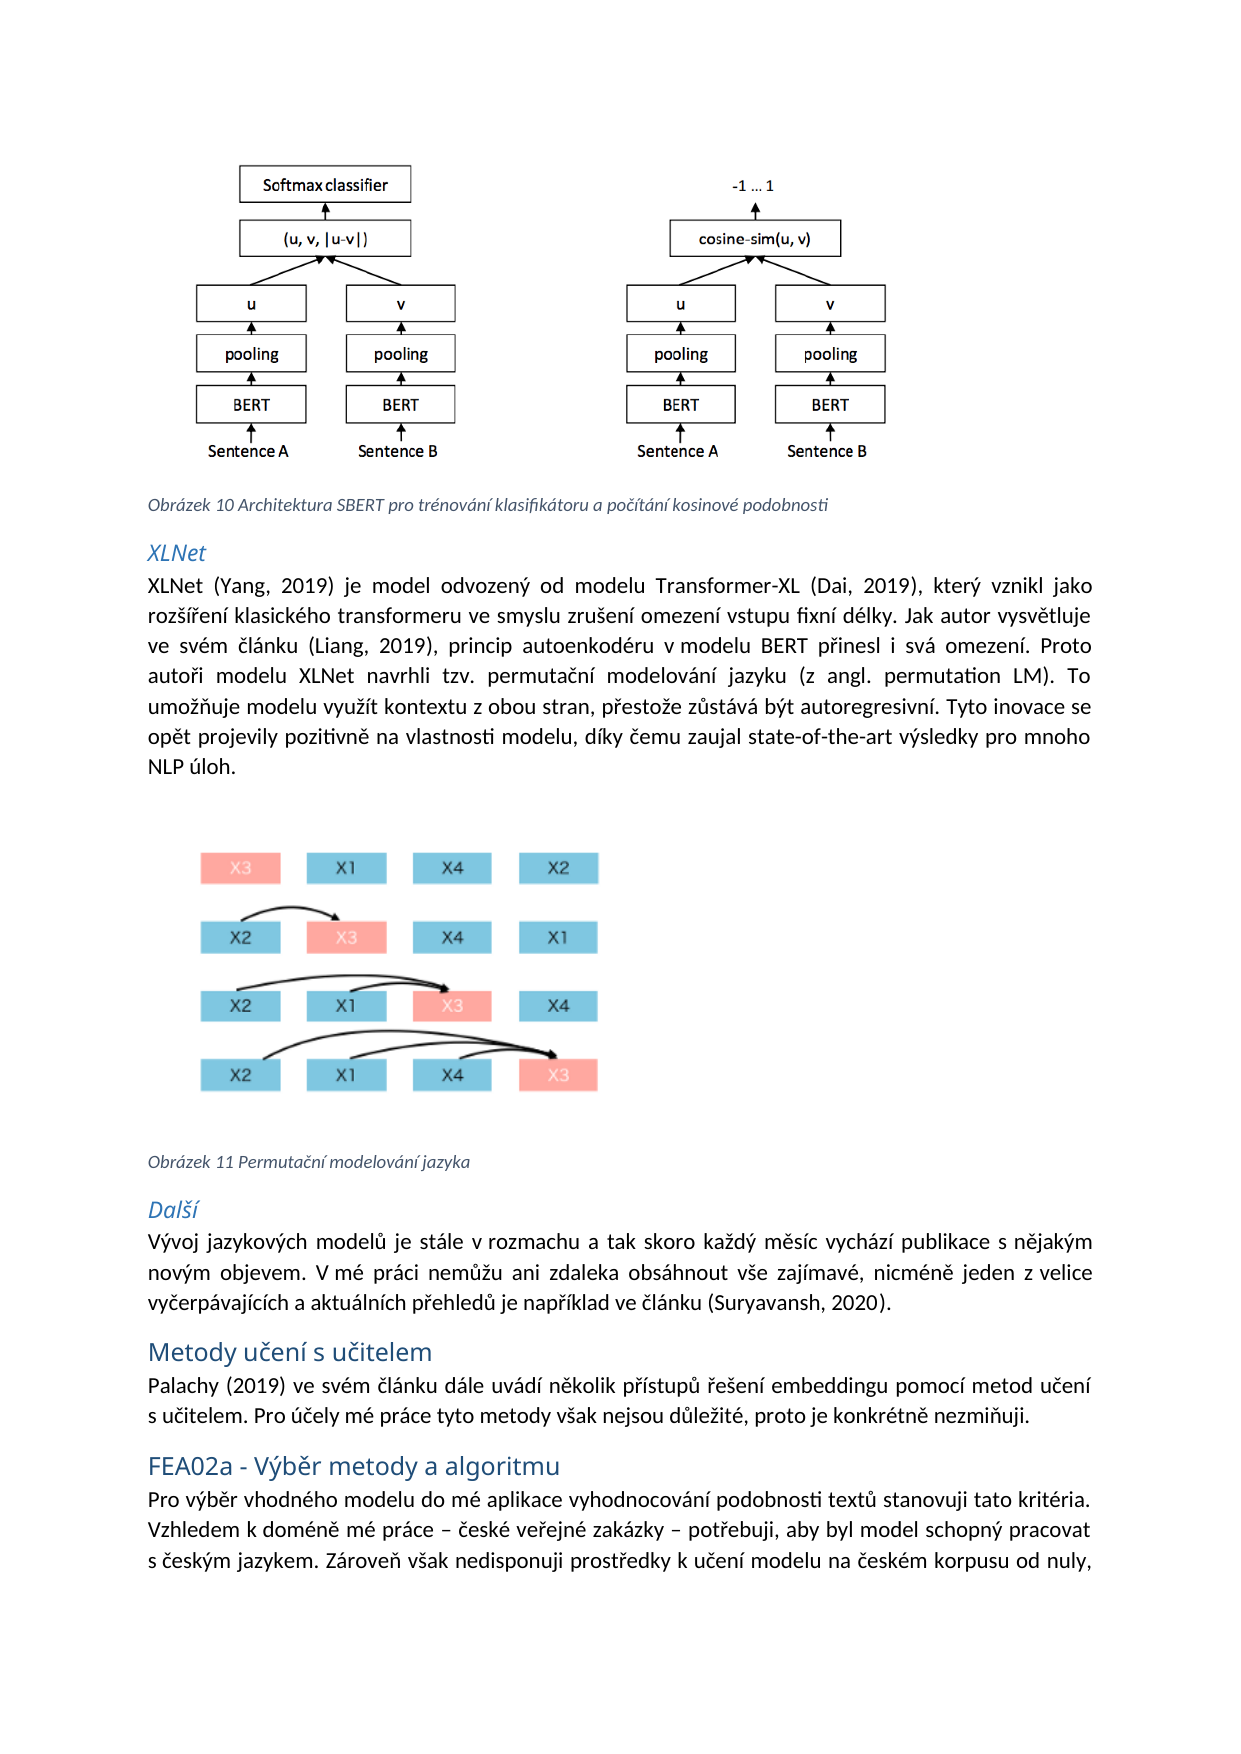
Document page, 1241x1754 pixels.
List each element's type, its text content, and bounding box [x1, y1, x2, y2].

text Obrázek 11 Permutační modelování jazyka [148, 1150, 1093, 1173]
subtitle Metody učení s učitelem [148, 1335, 1093, 1369]
picture [147, 147, 937, 475]
subtitle Další [148, 1194, 1093, 1225]
picture [147, 799, 667, 1131]
subtitle FEA02a - Výběr metody a algoritmu [148, 1448, 1093, 1483]
text Vývoj jazykových modelů je stále v rozmachu a tak skoro každý měsíc vychází publikace s nějakým novým objevem. V mé práci nemůžu ani zdaleka obsáhnout vše zajímavé, nicméně jeden z velice vyčerpávajících a aktuálních přehledů je například ve článku (Suryavansh, 2020). [148, 1227, 1093, 1316]
text Palachy (2019) ve svém článku dále uvádí několik přístupů řešení embeddingu pomocí metod učení s učitelem. Pro účely mé práce tyto metody však nejsou důležité, proto je konkrétně nezmiňuji. [148, 1371, 1093, 1430]
subtitle XLNet [148, 537, 1093, 568]
text XLNet (Yang, 2019) je model odvozený od modelu Transformer-XL (Dai, 2019), který vznikl jako rozšíření klasického transformeru ve smyslu zrušení omezení vstupu fixní délky. Jak autor vysvětluje ve svém článku (Liang, 2019), princip autoenkodéru v modelu BERT přinesl i svá omezení. Proto autoři modelu XLNet navrhli tzv. permutační modelování jazyku (z angl. permutation LM). To umožňuje modelu využít kontextu z obou stran, přestože zůstává být autoregresivní. Tyto inovace se opět projevily pozitivně na vlastnosti modelu, díky čemu zaujal state-of-the-art výsledky pro mnoho NLP úloh. [148, 571, 1093, 780]
text Obrázek 10 Architektura SBERT pro trénování klasifikátoru a počítání kosinové podobnosti [148, 493, 1093, 516]
